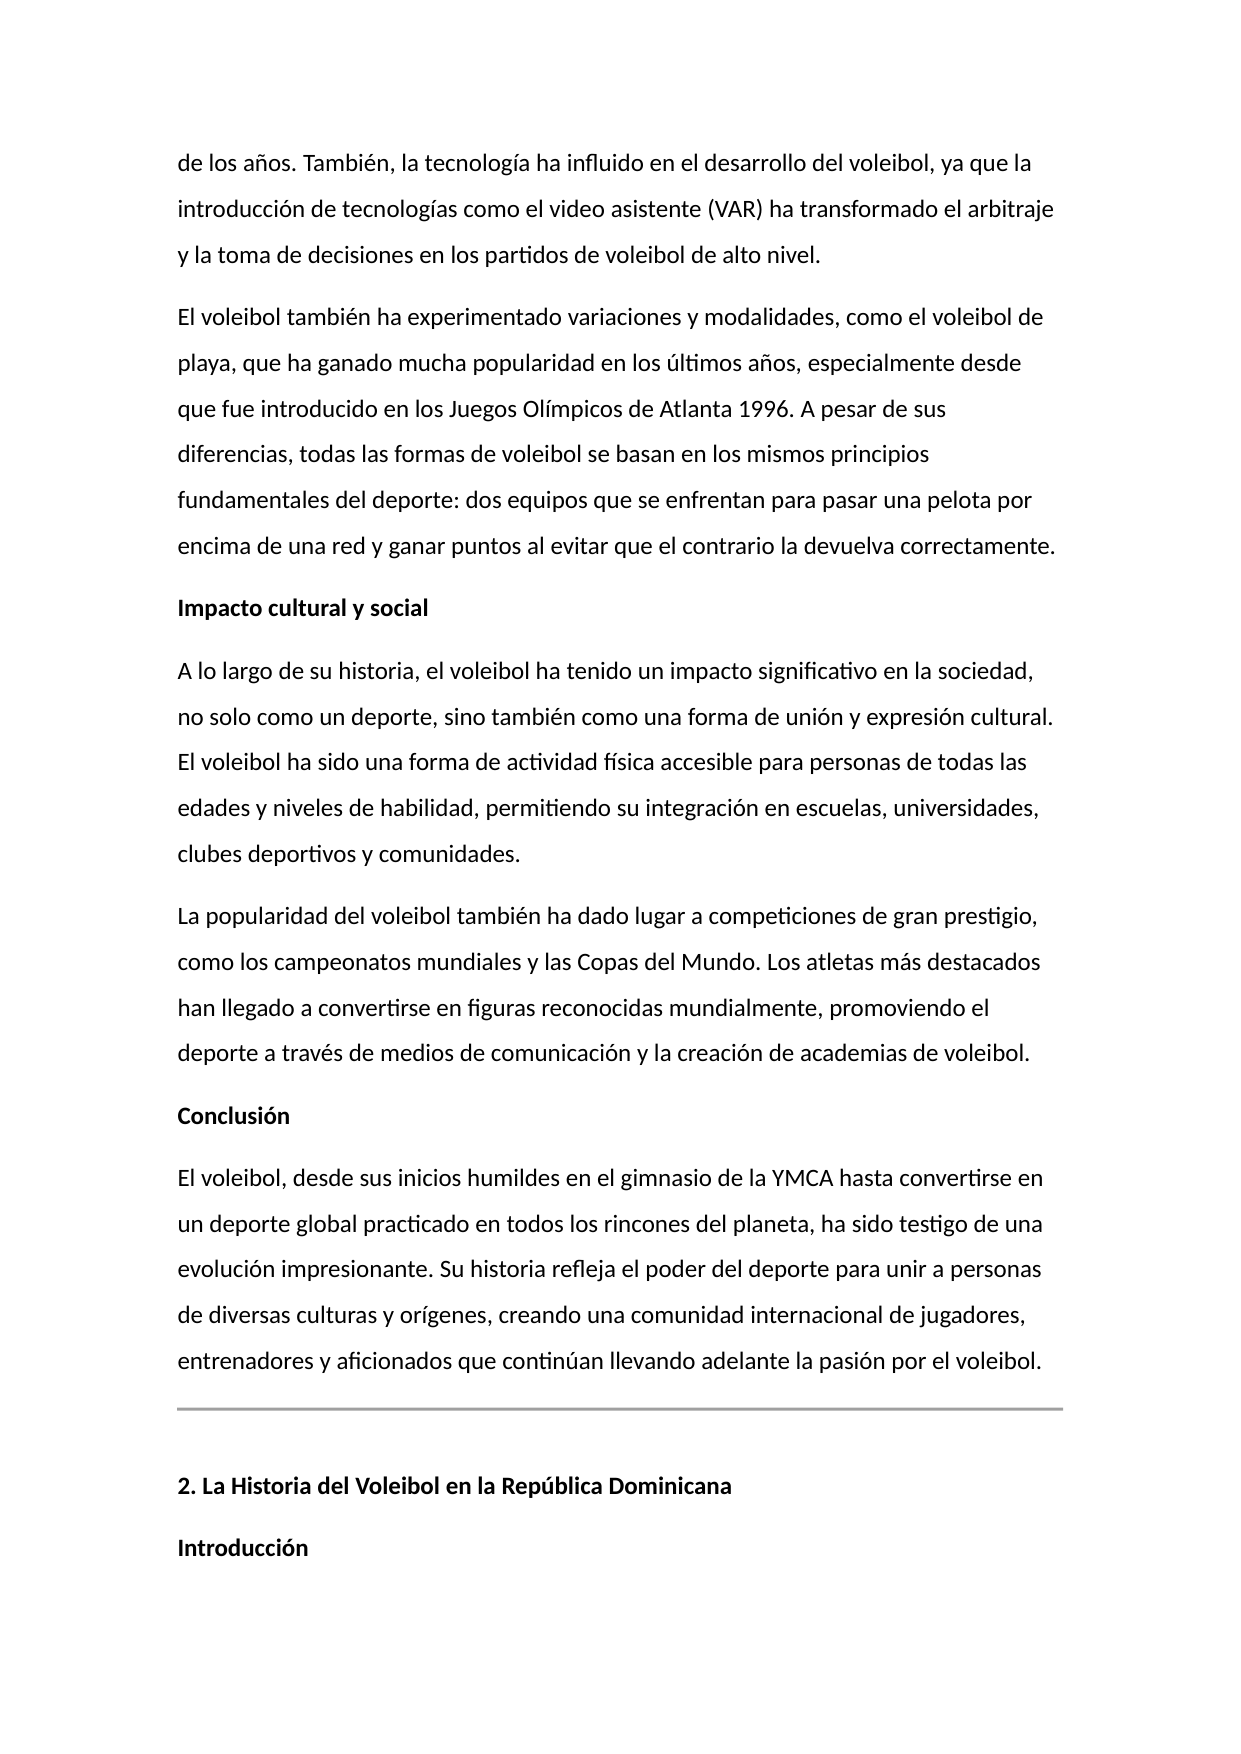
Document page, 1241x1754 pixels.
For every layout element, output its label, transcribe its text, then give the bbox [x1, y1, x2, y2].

text Impacto cultural y social [177, 592, 1063, 623]
text Introducción [177, 1532, 1063, 1563]
text El voleibol, desde sus inicios humildes en el gimnasio de la YMCA hasta convertirse en un deporte global practicado en todos los rincones del planeta, ha sido testigo de una evolución impresionante. Su historia refleja el poder del deporte para unir a personas de diversas culturas y orígenes, creando una comunidad internacional de jugadores, entrenadores y aficionados que continúan llevando adelante la pasión por el voleibol. [177, 1162, 1063, 1376]
text El voleibol también ha experimentado variaciones y modalidades, como el voleibol de playa, que ha ganado mucha popularidad en los últimos años, especialmente desde que fue introducido en los Juegos Olímpicos de Atlanta 1996. A pesar de sus diferencias, todas las formas de voleibol se basan en los mismos principios fundamentales del deporte: dos equipos que se enfrentan para pasar una pelota por encima de una red y ganar puntos al evitar que el contrario la devuelva correctamente. [177, 301, 1063, 561]
text La popularidad del voleibol también ha dado lugar a competiciones de gran prestigio, como los campeonatos mundiales y las Copas del Mundo. Los atletas más destacados han llegado a convertirse en figuras reconocidas mundialmente, promoviendo el deporte a través de medios de comunicación y la creación de academias de voleibol. [177, 900, 1063, 1068]
text A lo largo de su historia, el voleibol ha tenido un impacto significativo en la sociedad, no solo como un deporte, sino también como una forma de unión y expresión cultural. El voleibol ha sido una forma de actividad física accesible para personas de todas las edades y niveles de habilidad, permitiendo su integración en escuelas, universidades, clubes deportivos y comunidades. [177, 655, 1063, 868]
text Conclusión [177, 1100, 1063, 1130]
text 2. La Historia del Voleibol en la República Dominicana [177, 1470, 1063, 1500]
